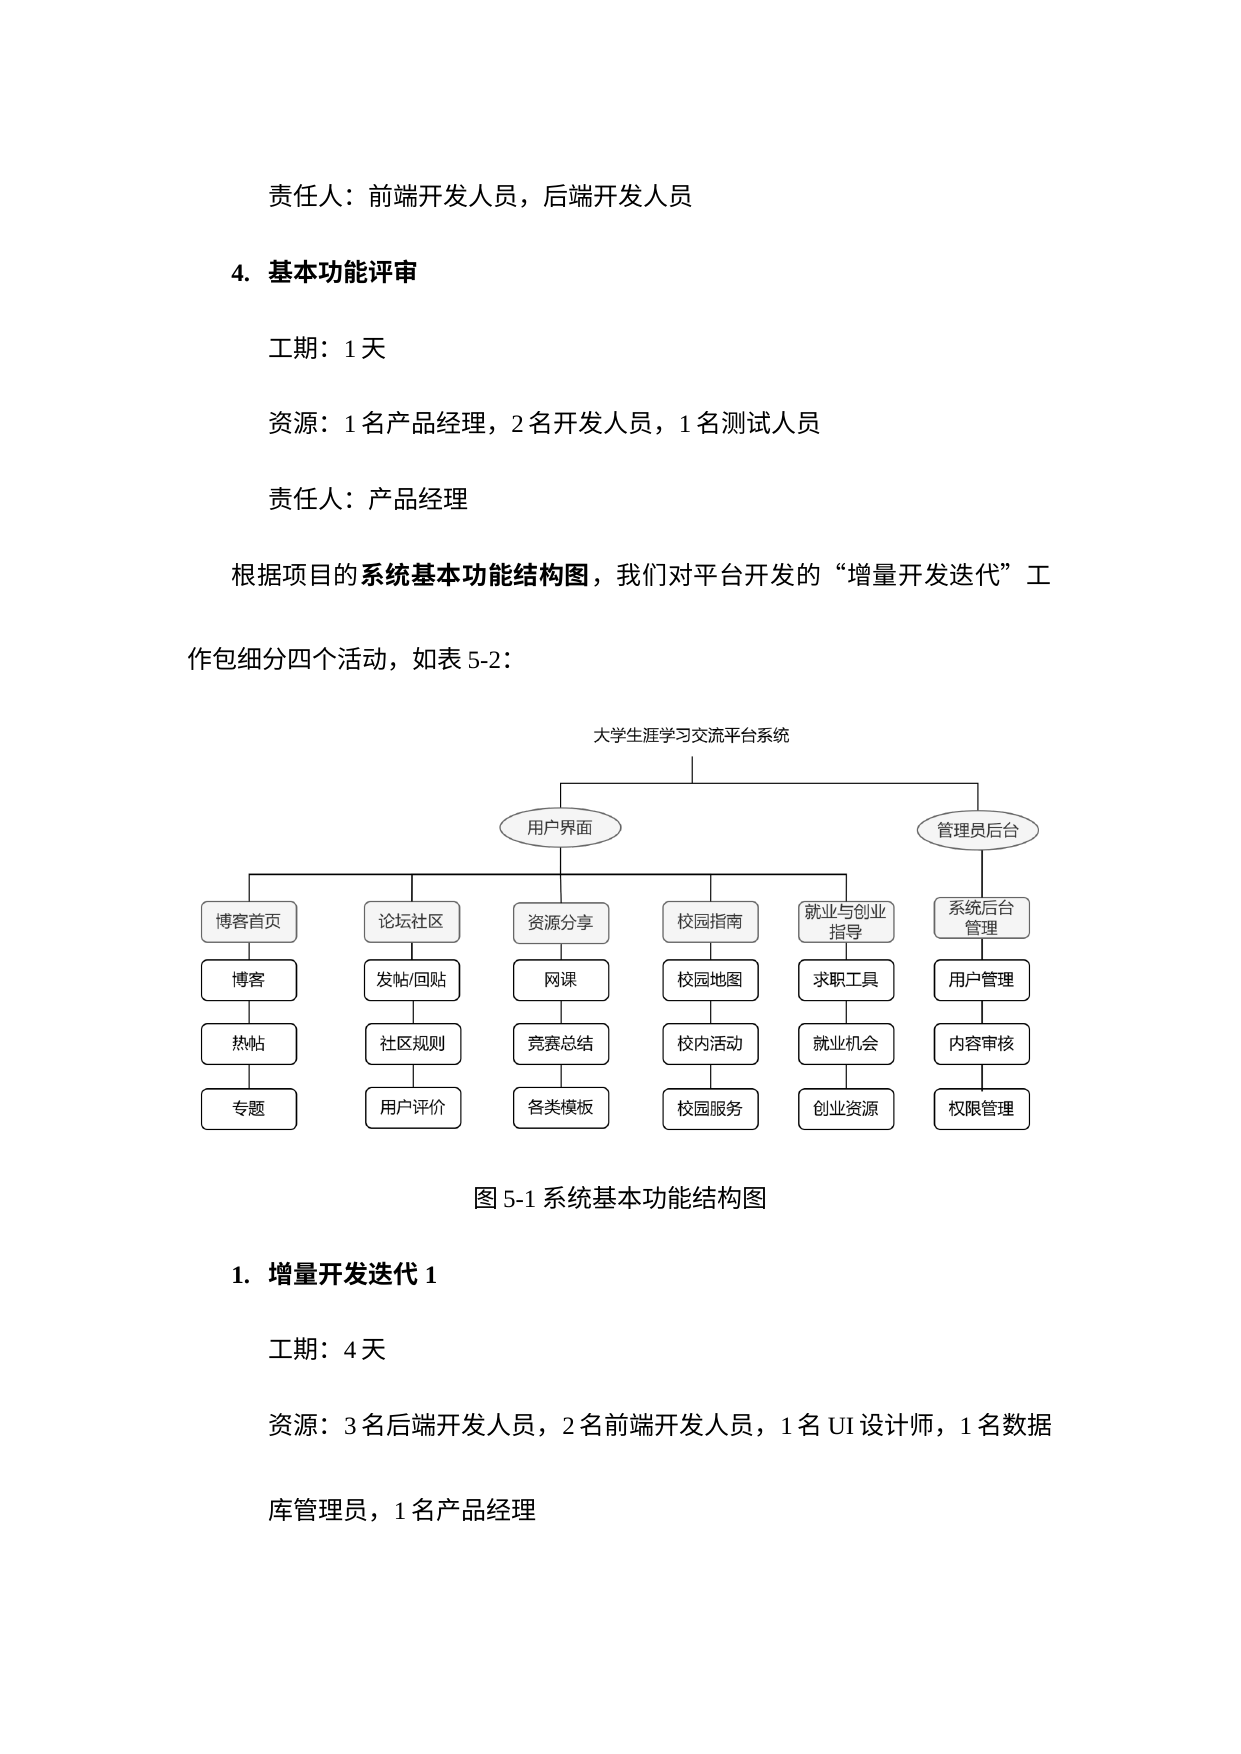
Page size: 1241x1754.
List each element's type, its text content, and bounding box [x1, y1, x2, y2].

list 资源：1名产品经理，2名开发人员，1名测试人员 [269, 389, 1053, 454]
list 责任人：前端开发人员，后端开发人员 [269, 162, 1053, 227]
text 图5-1 系统基本功能结构图 [187, 1164, 1053, 1229]
list 工期：4天 [269, 1316, 1053, 1381]
list 基本功能评审 [231, 238, 1053, 303]
list 责任人：产品经理 [269, 465, 1053, 530]
list 工期：1天 [269, 314, 1053, 379]
text 根据项目的系统基本功能结构图，我们对平台开发的“增量开发迭代”工作包细分四个活动，如表5-2： [187, 541, 1053, 691]
picture [187, 701, 1053, 1153]
list 增量开发迭代 1 [231, 1240, 1053, 1305]
list 资源：3名后端开发人员，2名前端开发人员，1名UI设计师，1名数据库管理员，1名产品经理 [269, 1391, 1053, 1541]
